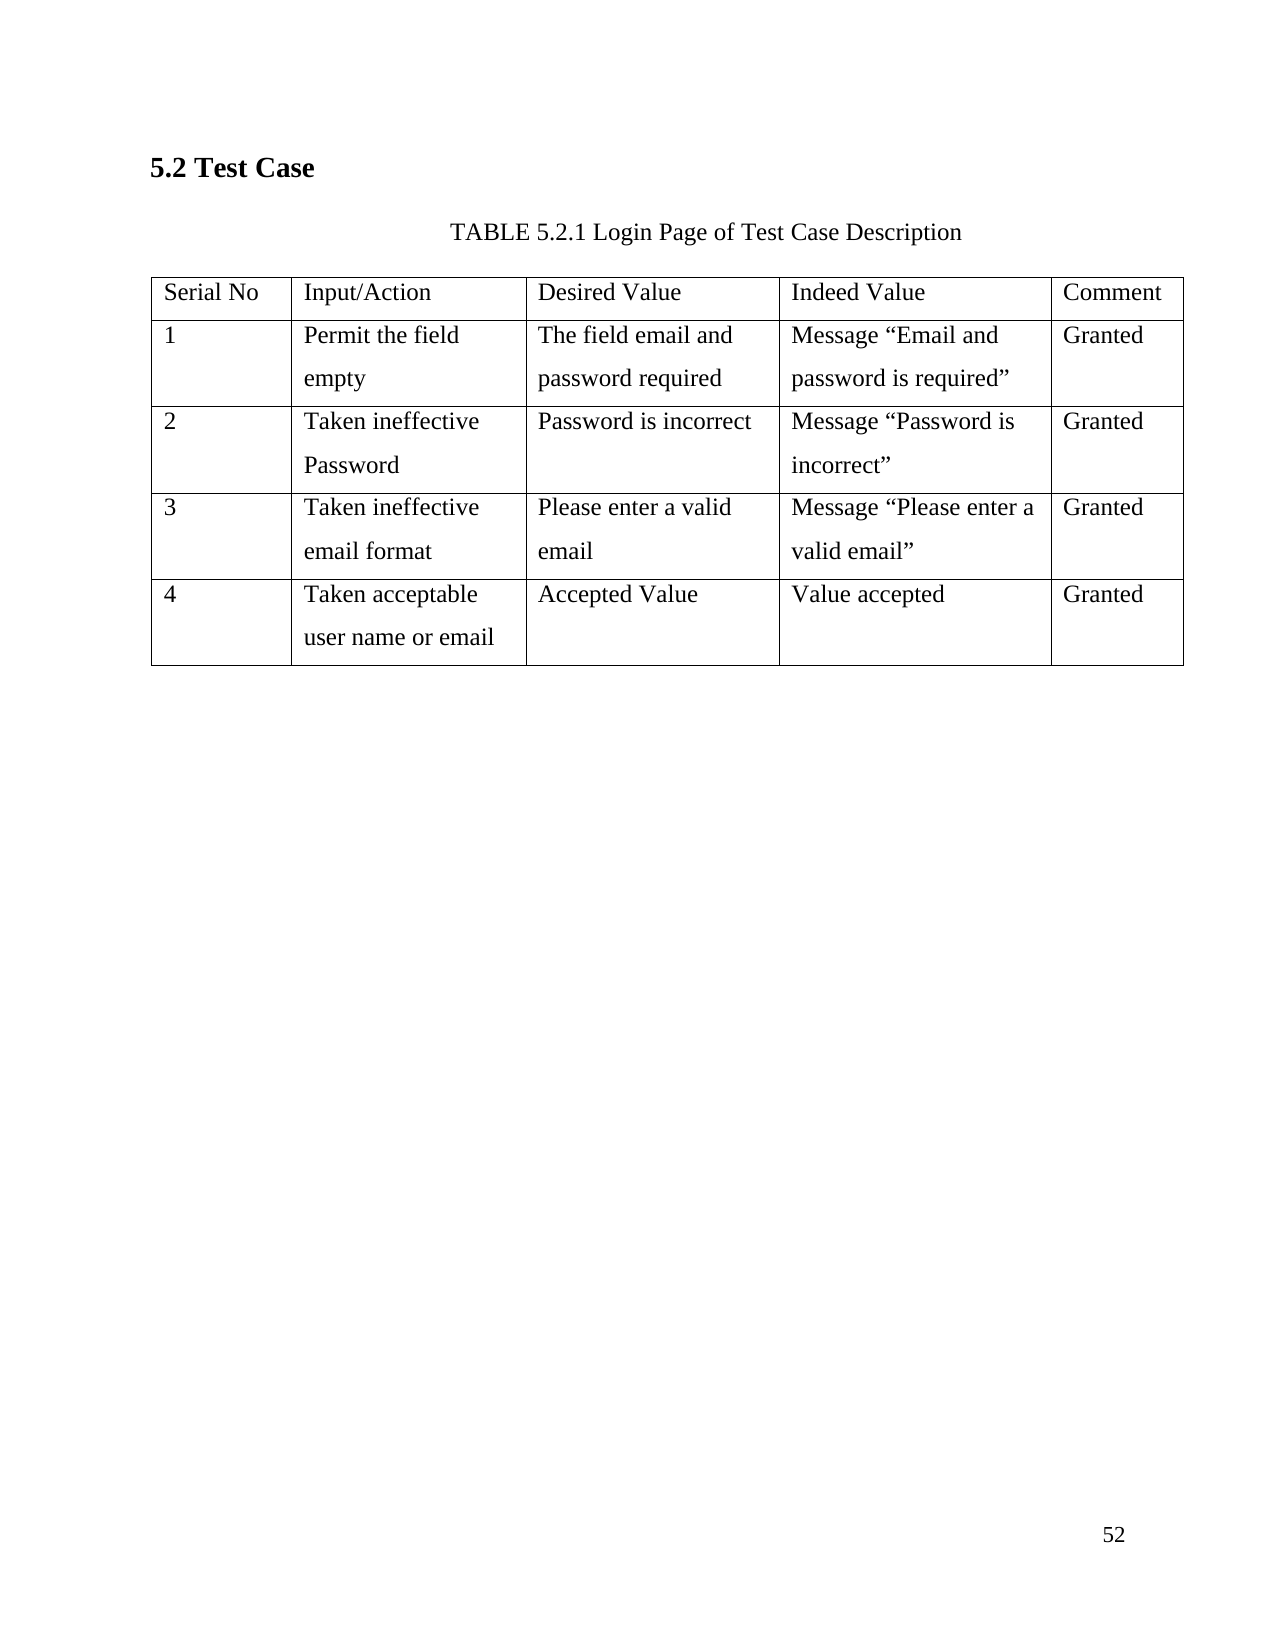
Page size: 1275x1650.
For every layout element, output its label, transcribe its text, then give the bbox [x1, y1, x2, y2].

table_cell Taken ineffective email format [292, 494, 526, 579]
table_header Input/Action [292, 278, 526, 320]
table_cell Please enter a valid email [527, 494, 779, 579]
table_cell 2 [152, 407, 291, 492]
table_header Serial No [152, 278, 291, 320]
table_cell Granted [1052, 321, 1183, 406]
table_cell Message “Password is incorrect” [780, 407, 1051, 492]
table_cell Granted [1052, 580, 1183, 665]
table_cell Message “Email and password is required” [780, 321, 1051, 406]
table_cell Granted [1052, 407, 1183, 492]
table_cell 3 [152, 494, 291, 579]
table_cell Taken acceptable user name or email [292, 580, 526, 665]
table_cell Granted [1052, 494, 1183, 579]
table_cell Permit the field empty [292, 321, 526, 406]
table_header Desired Value [527, 278, 779, 320]
text TABLE 5.2.1 Login Page of Test Case Description [298, 217, 1113, 246]
table_cell The field email and password required [527, 321, 779, 406]
table_cell Taken ineffective Password [292, 407, 526, 492]
table_cell Accepted Value [527, 580, 779, 665]
table_cell Password is incorrect [527, 407, 779, 492]
table_cell 4 [152, 580, 291, 665]
subtitle Test Case [150, 150, 1225, 183]
table_header Indeed Value [780, 278, 1051, 320]
table_header Comment [1052, 278, 1183, 320]
table_cell 1 [152, 321, 291, 406]
table_cell Value accepted [780, 580, 1051, 665]
table_cell Message “Please enter a valid email” [780, 494, 1051, 579]
